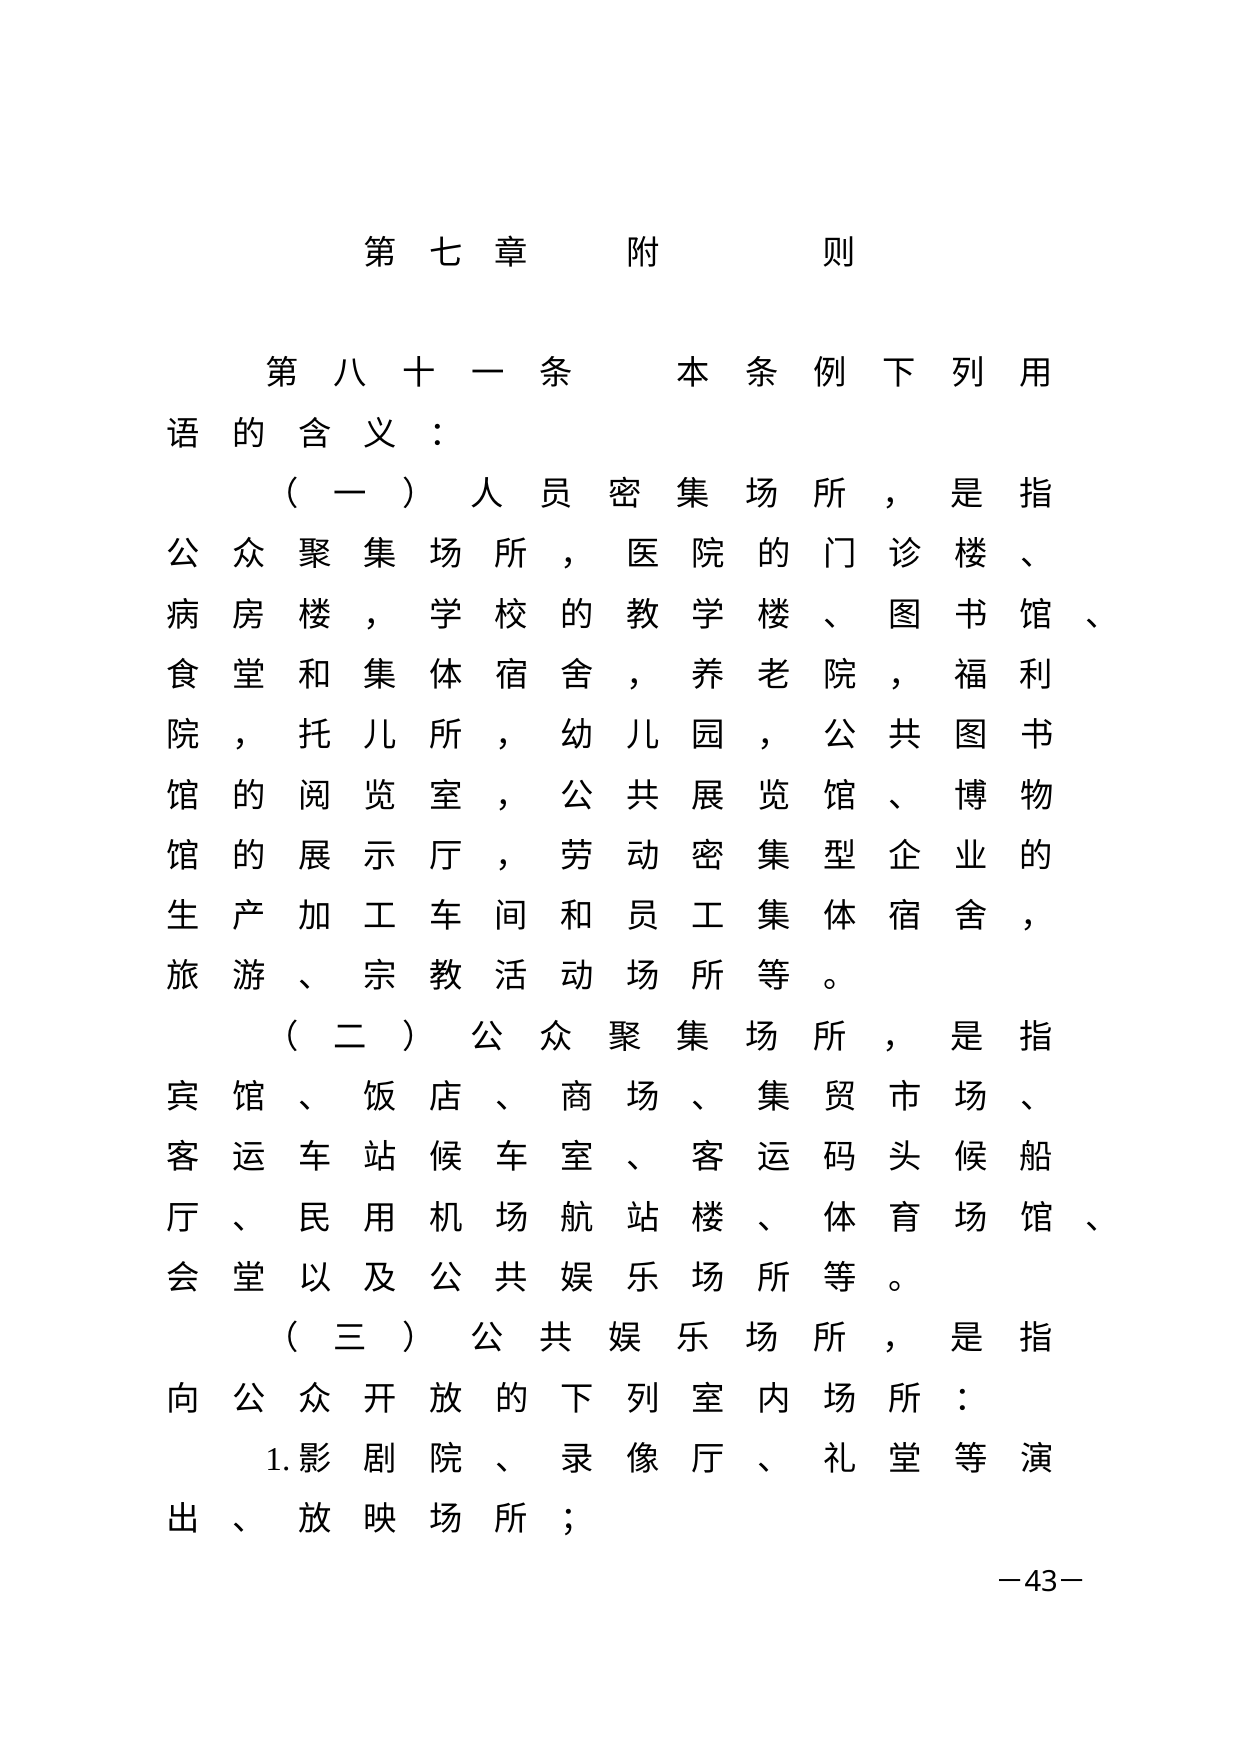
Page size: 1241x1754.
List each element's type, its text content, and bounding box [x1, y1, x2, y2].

text 第七章 附 则 [167, 219, 1085, 280]
text （三）公共娱乐场所，是指向公众开放的下列室内场所： [167, 1305, 1085, 1426]
text （二）公众聚集场所，是指宾馆、饭店、商场、集贸市场、客运车站候车室、客运码头候船厅、民用机场航站楼、体育场馆、会堂以及公共娱乐场所等。 [167, 1003, 1085, 1305]
text 第八十一条 本条例下列用语的含义： [167, 340, 1085, 461]
text （一）人员密集场所，是指公众聚集场所，医院的门诊楼、病房楼，学校的教学楼、图书馆、食堂和集体宿舍，养老院，福利院，托儿所，幼儿园，公共图书馆的阅览室，公共展览馆、博物馆的展示厅，劳动密集型企业的生产加工车间和员工集体宿舍，旅游、宗教活动场所等。 [167, 461, 1085, 1003]
text 1.影剧院、录像厅、礼堂等演出、放映场所； [167, 1426, 1085, 1546]
